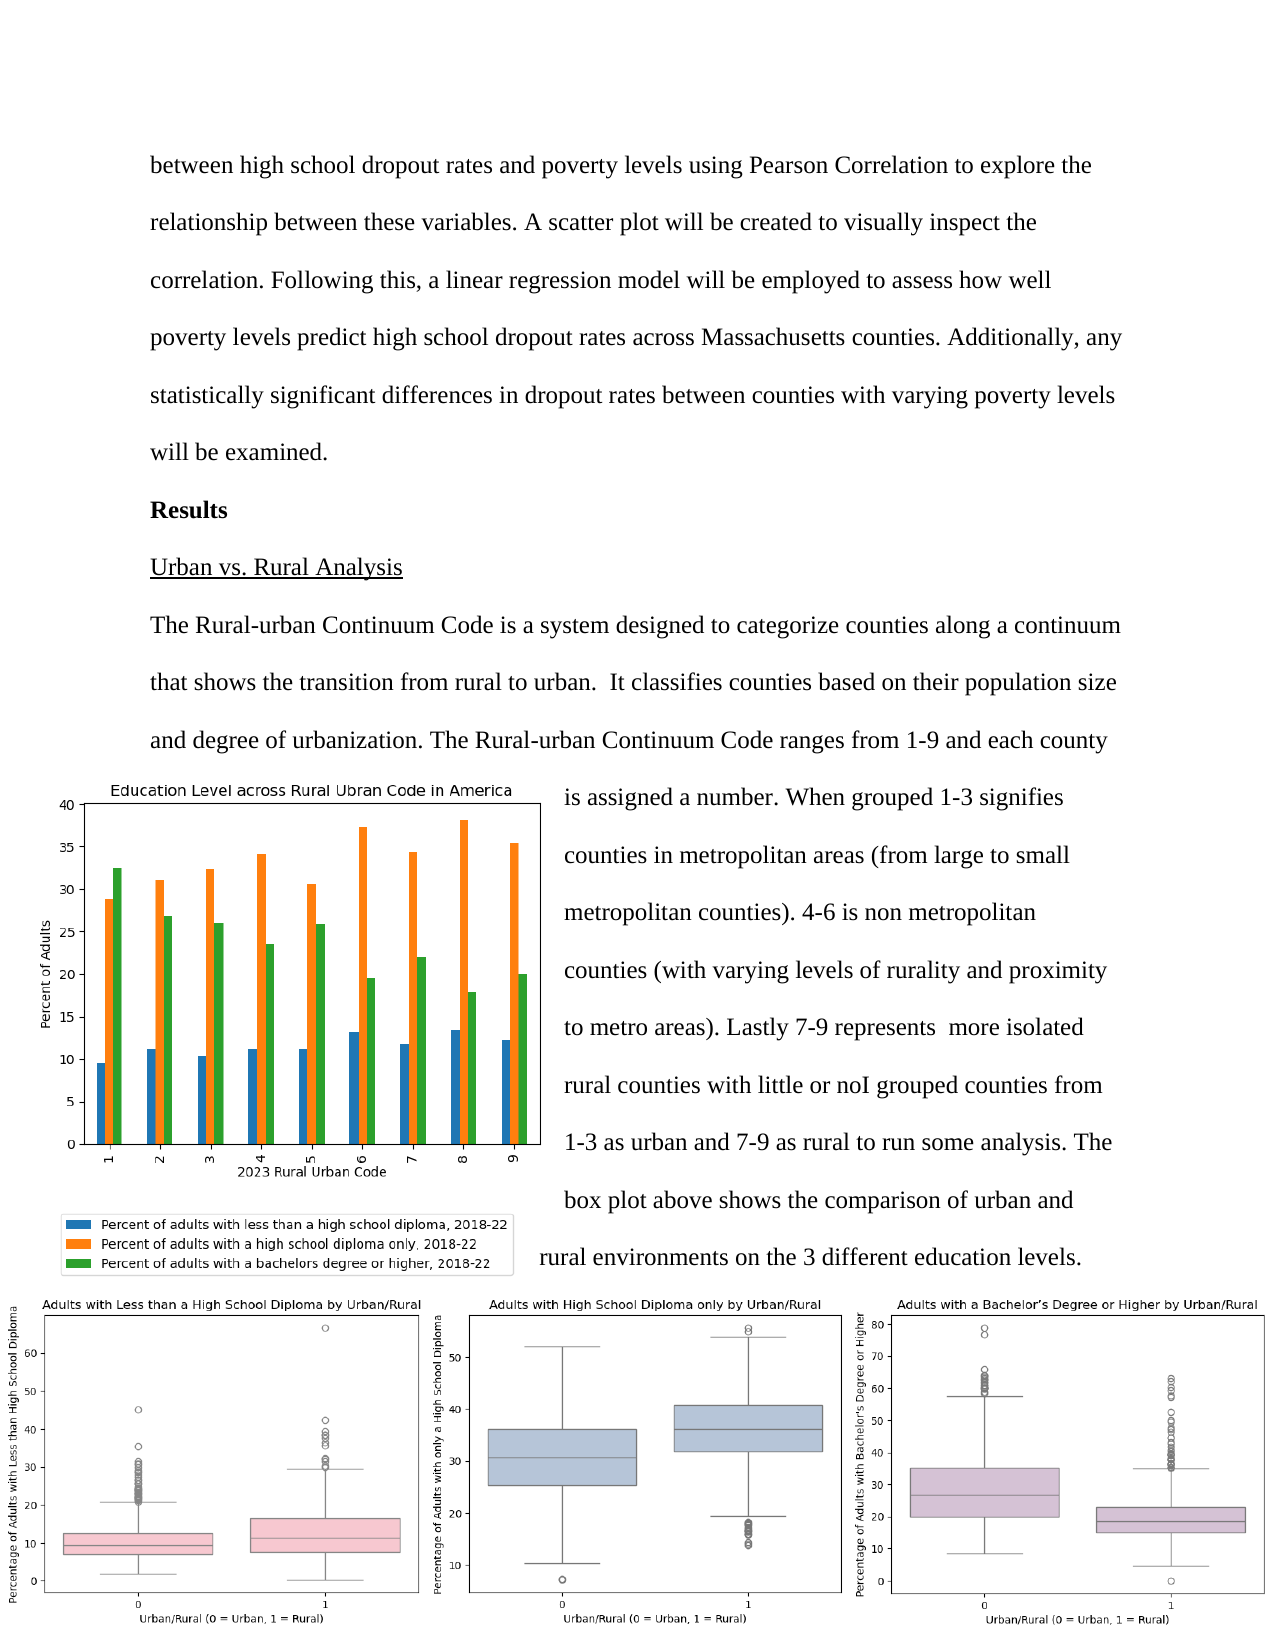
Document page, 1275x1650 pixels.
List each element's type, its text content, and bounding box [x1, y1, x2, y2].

picture [1, 1292, 1271, 1633]
text Urban vs. Rural Analysis [150, 552, 1125, 581]
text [150, 150, 1125, 466]
text The Rural-urban Continuum Code is a system designed to categorize counties along a continuum that shows the transition from rural to urban. It classifies counties based on their population size and degree of urbanization. The Rural-urban Continuum Code ranges from 1-9 and each county is assigned a number. When grouped 1-3 signifies counties in metropolitan areas (from large to small metropolitan counties). 4-6 is non metropolitan counties (with varying levels of rurality and proximity to metro areas). Lastly 7-9 represents more isolated rural counties with little or noI grouped counties from 1-3 as urban and 7-9 as rural to run some analysis. The box plot above shows the comparison of urban and rural environments on the 3 different education levels. [150, 610, 1125, 1271]
text Results [150, 495, 1125, 524]
picture [31, 775, 545, 1188]
picture [56, 1204, 521, 1289]
